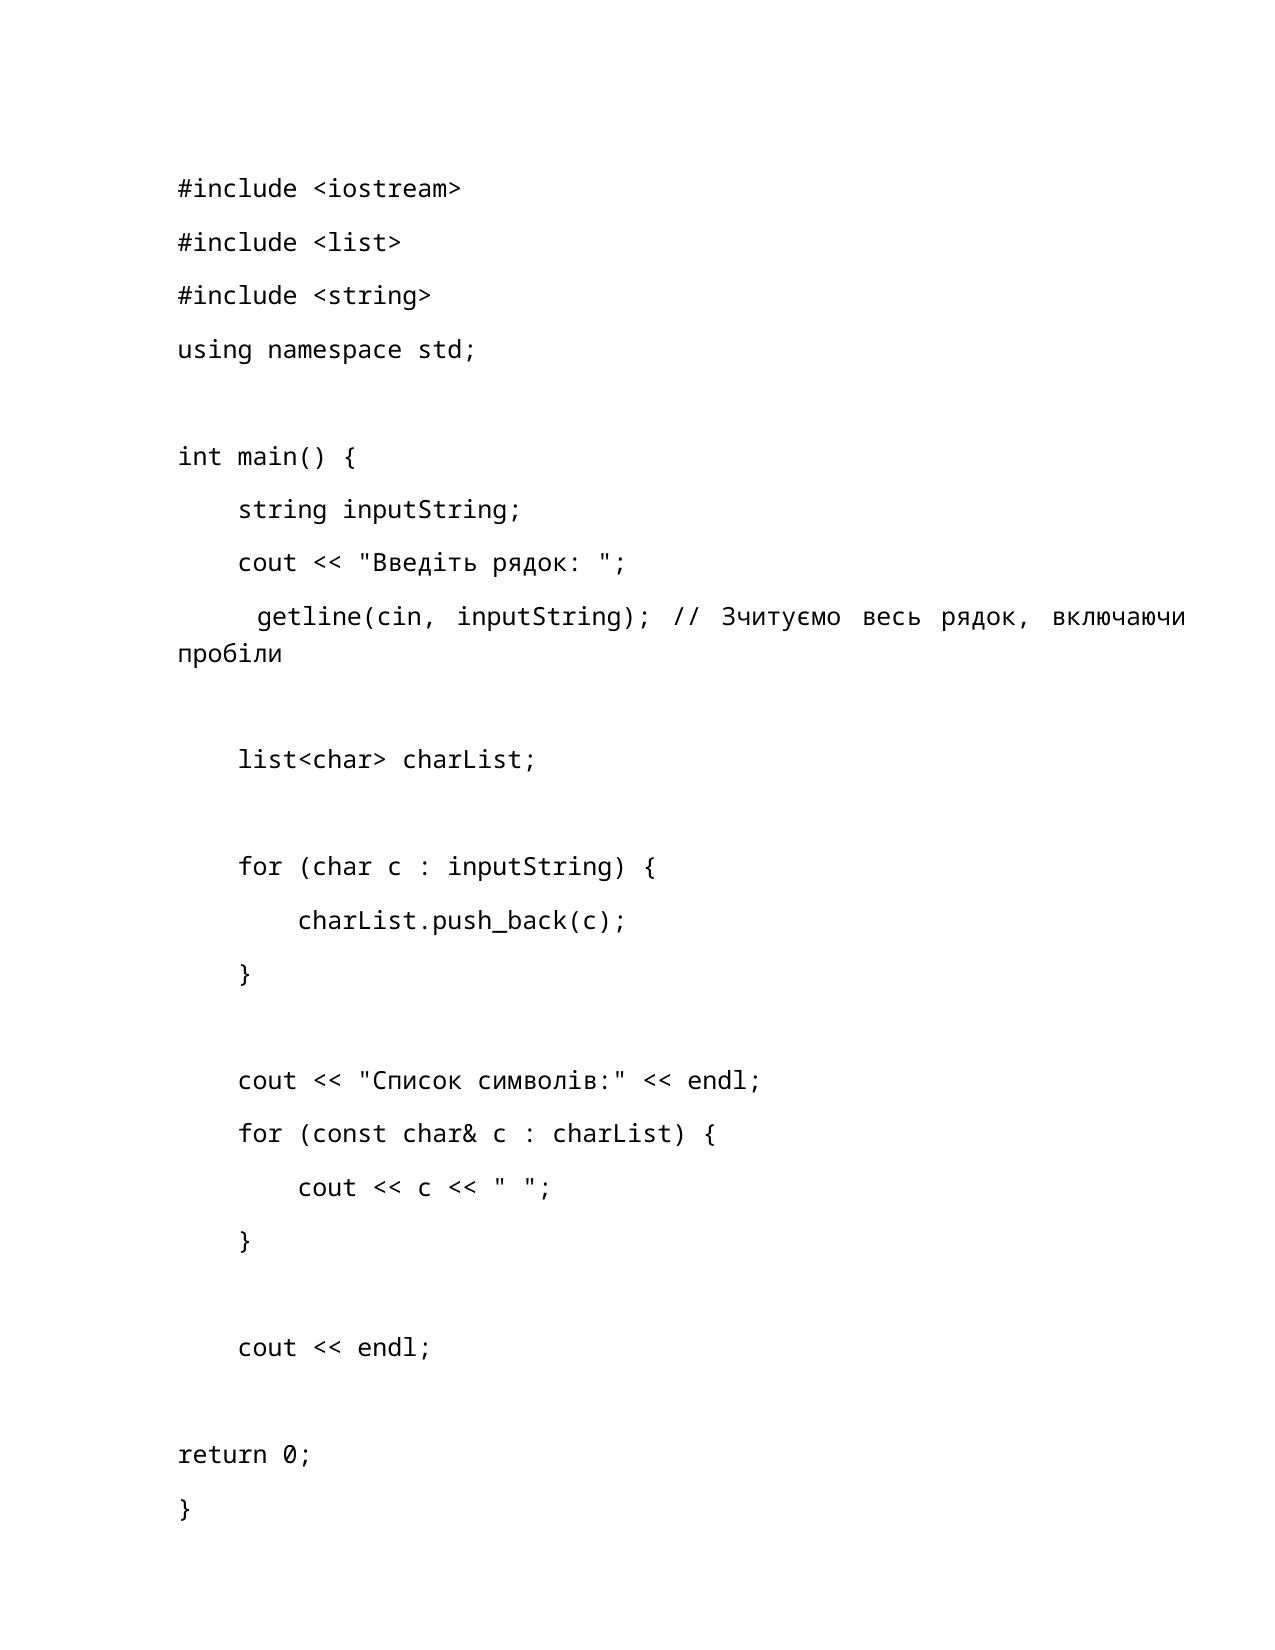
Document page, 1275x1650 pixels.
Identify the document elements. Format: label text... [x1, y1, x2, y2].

text int main() { [177, 438, 1186, 472]
text #include <list> [177, 224, 1186, 258]
text for (const char& c : charList) { [177, 1116, 1186, 1150]
text return 0; [177, 1437, 1186, 1471]
text #include <string> [177, 278, 1186, 312]
text charList.push_back(c); [177, 902, 1186, 936]
text cout << "Введіть рядок: "; [177, 545, 1186, 579]
text cout << endl; [177, 1330, 1186, 1364]
text using namespace std; [177, 331, 1186, 365]
text cout << "Список символів:" << endl; [177, 1063, 1186, 1097]
text getline(cin, inputString); // Зчитуємо весь рядок, включаючи пробіли [177, 598, 1186, 669]
text } [177, 1223, 1186, 1257]
text string inputString; [177, 492, 1186, 526]
text for (char c : inputString) { [177, 849, 1186, 883]
text #include <iostream> [177, 171, 1186, 205]
text } [177, 956, 1186, 990]
text list<char> charList; [177, 742, 1186, 776]
text cout << c << " "; [177, 1169, 1186, 1204]
text } [177, 1490, 1186, 1524]
